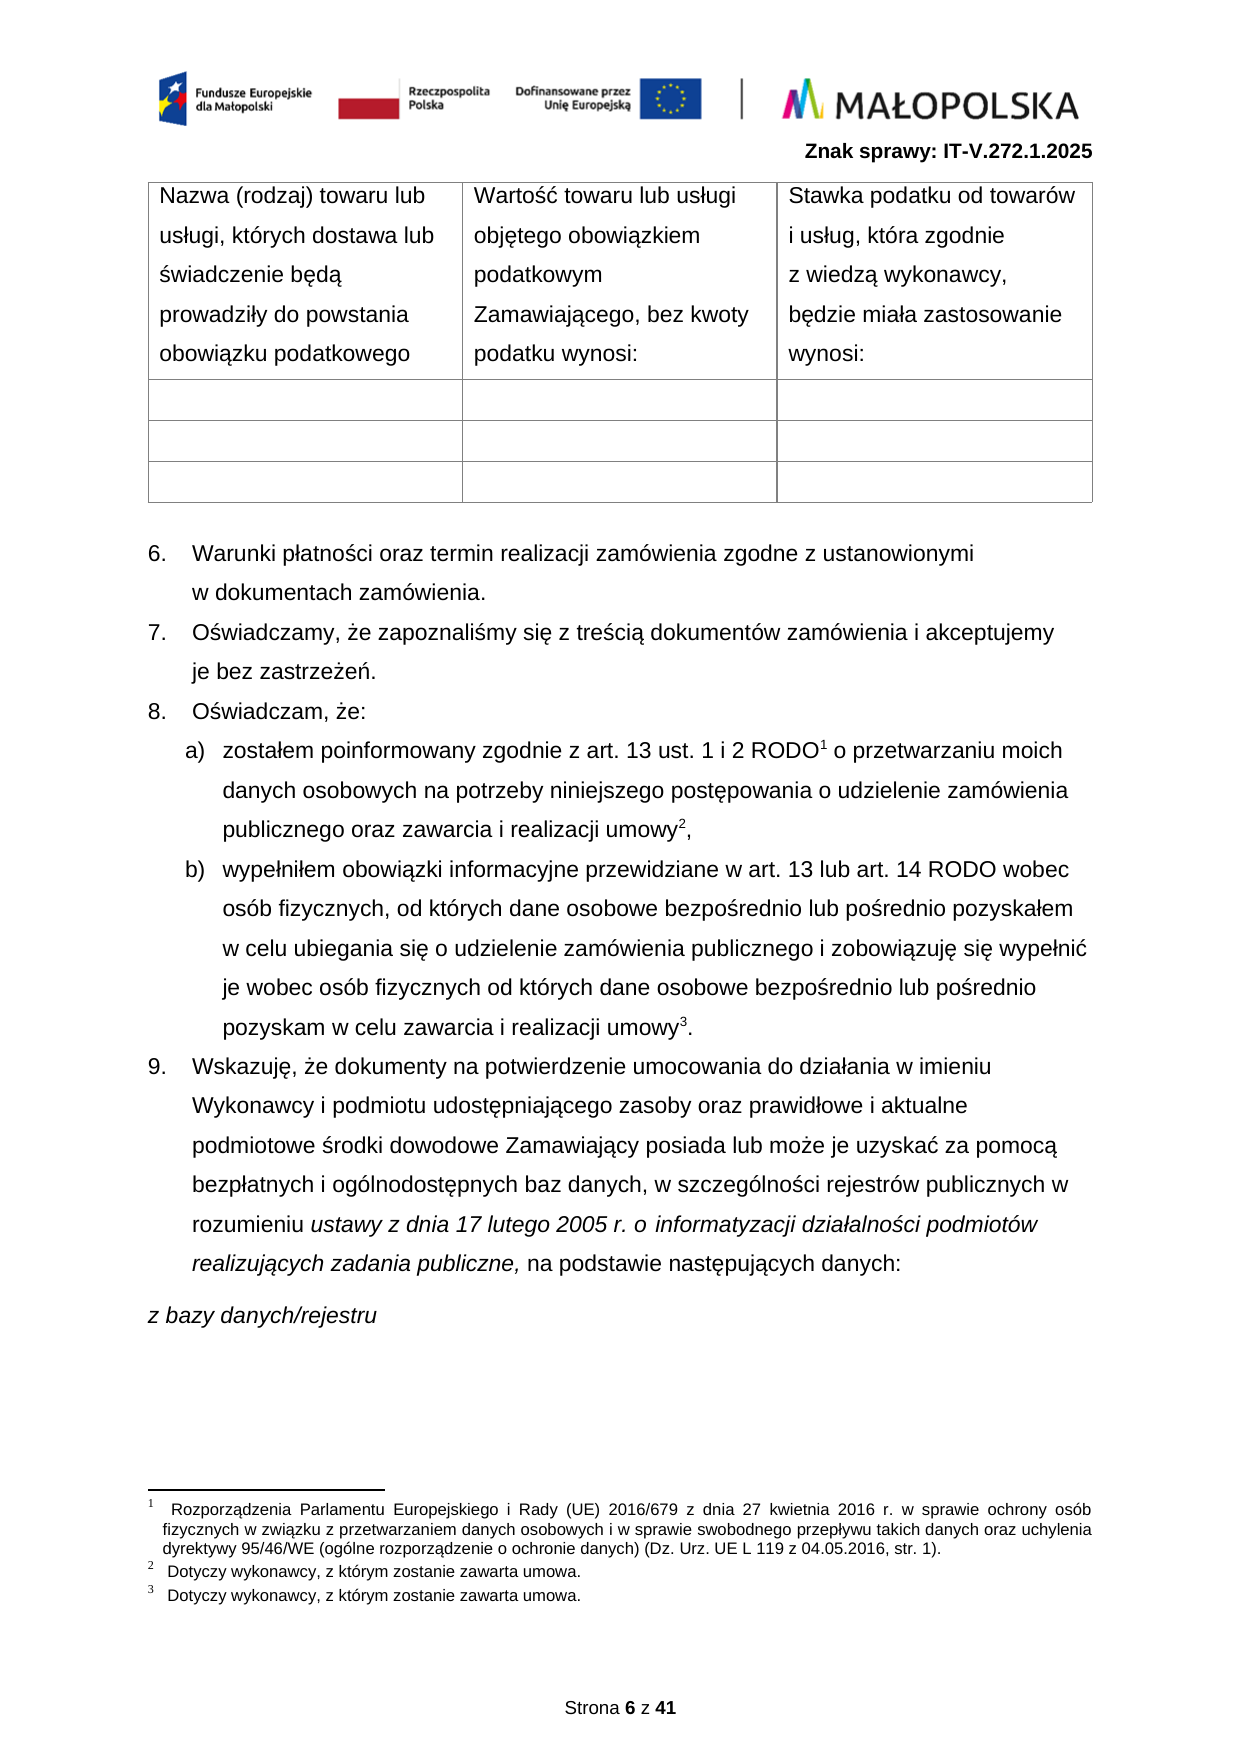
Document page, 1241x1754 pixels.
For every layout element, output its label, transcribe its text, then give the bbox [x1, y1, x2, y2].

table_header Nazwa (rodzaj) towaru lub usługi, których dostawa lub świadczenie będą prowadziły do powstania obowiązku podatkowego [149, 183, 462, 379]
table_cell [463, 421, 776, 461]
list Oświadczam, że: [148, 698, 1093, 724]
table_cell [778, 380, 1092, 420]
text z bazy danych/rejestru [148, 1302, 1093, 1329]
table_cell [778, 462, 1092, 502]
table_cell [463, 462, 776, 502]
table_header Wartość towaru lub usługi objętego obowiązkiem podatkowym Zamawiającego, bez kwoty podatku wynosi: [463, 183, 776, 379]
table_cell [463, 380, 776, 420]
list wypełniłem obowiązki informacyjne przewidziane w art. 13 lub art. 14 RODO wobec osób fizycznych, od których dane osobowe bezpośrednio lub pośrednio pozyskałem w celu ubiegania się o udzielenie zamówienia publicznego i zobowiązuję się wypełnić je wobec osób fizycznych od których dane osobowe bezpośrednio lub pośrednio pozyskam w celu zawarcia i realizacji umowy. [185, 856, 1093, 1040]
table_cell [149, 421, 462, 461]
table_cell [149, 462, 462, 502]
table_header Stawka podatku od towarów i usług, która zgodnie z wiedzą wykonawcy, będzie miała zastosowanie wynosi: [778, 183, 1092, 379]
list Oświadczamy, że zapoznaliśmy się z treścią dokumentów zamówienia i akceptujemy je bez zastrzeżeń. [148, 619, 1093, 684]
picture [147, 59, 1093, 139]
table_cell [778, 421, 1092, 461]
list Wskazuję, że dokumenty na potwierdzenie umocowania do działania w imieniu Wykonawcy i podmiotu udostępniającego zasoby oraz prawidłowe i aktualne podmiotowe środki dowodowe Zamawiający posiada lub może je uzyskać za pomocą bezpłatnych i ogólnodostępnych baz danych, w szczególności rejestrów publicznych w rozumieniu ustawy z dnia 17 lutego 2005 r. o informatyzacji działalności podmiotów realizujących zadania publiczne, na podstawie następujących danych: [148, 1053, 1093, 1277]
table_cell [149, 380, 462, 420]
list zostałem poinformowany zgodnie z art. 13 ust. 1 i 2 RODO o przetwarzaniu moich danych osobowych na potrzeby niniejszego postępowania o udzielenie zamówienia publicznego oraz zawarcia i realizacji umowy, [185, 737, 1093, 842]
list Warunki płatności oraz termin realizacji zamówienia zgodne z ustanowionymi w dokumentach zamówienia. [148, 540, 1093, 606]
